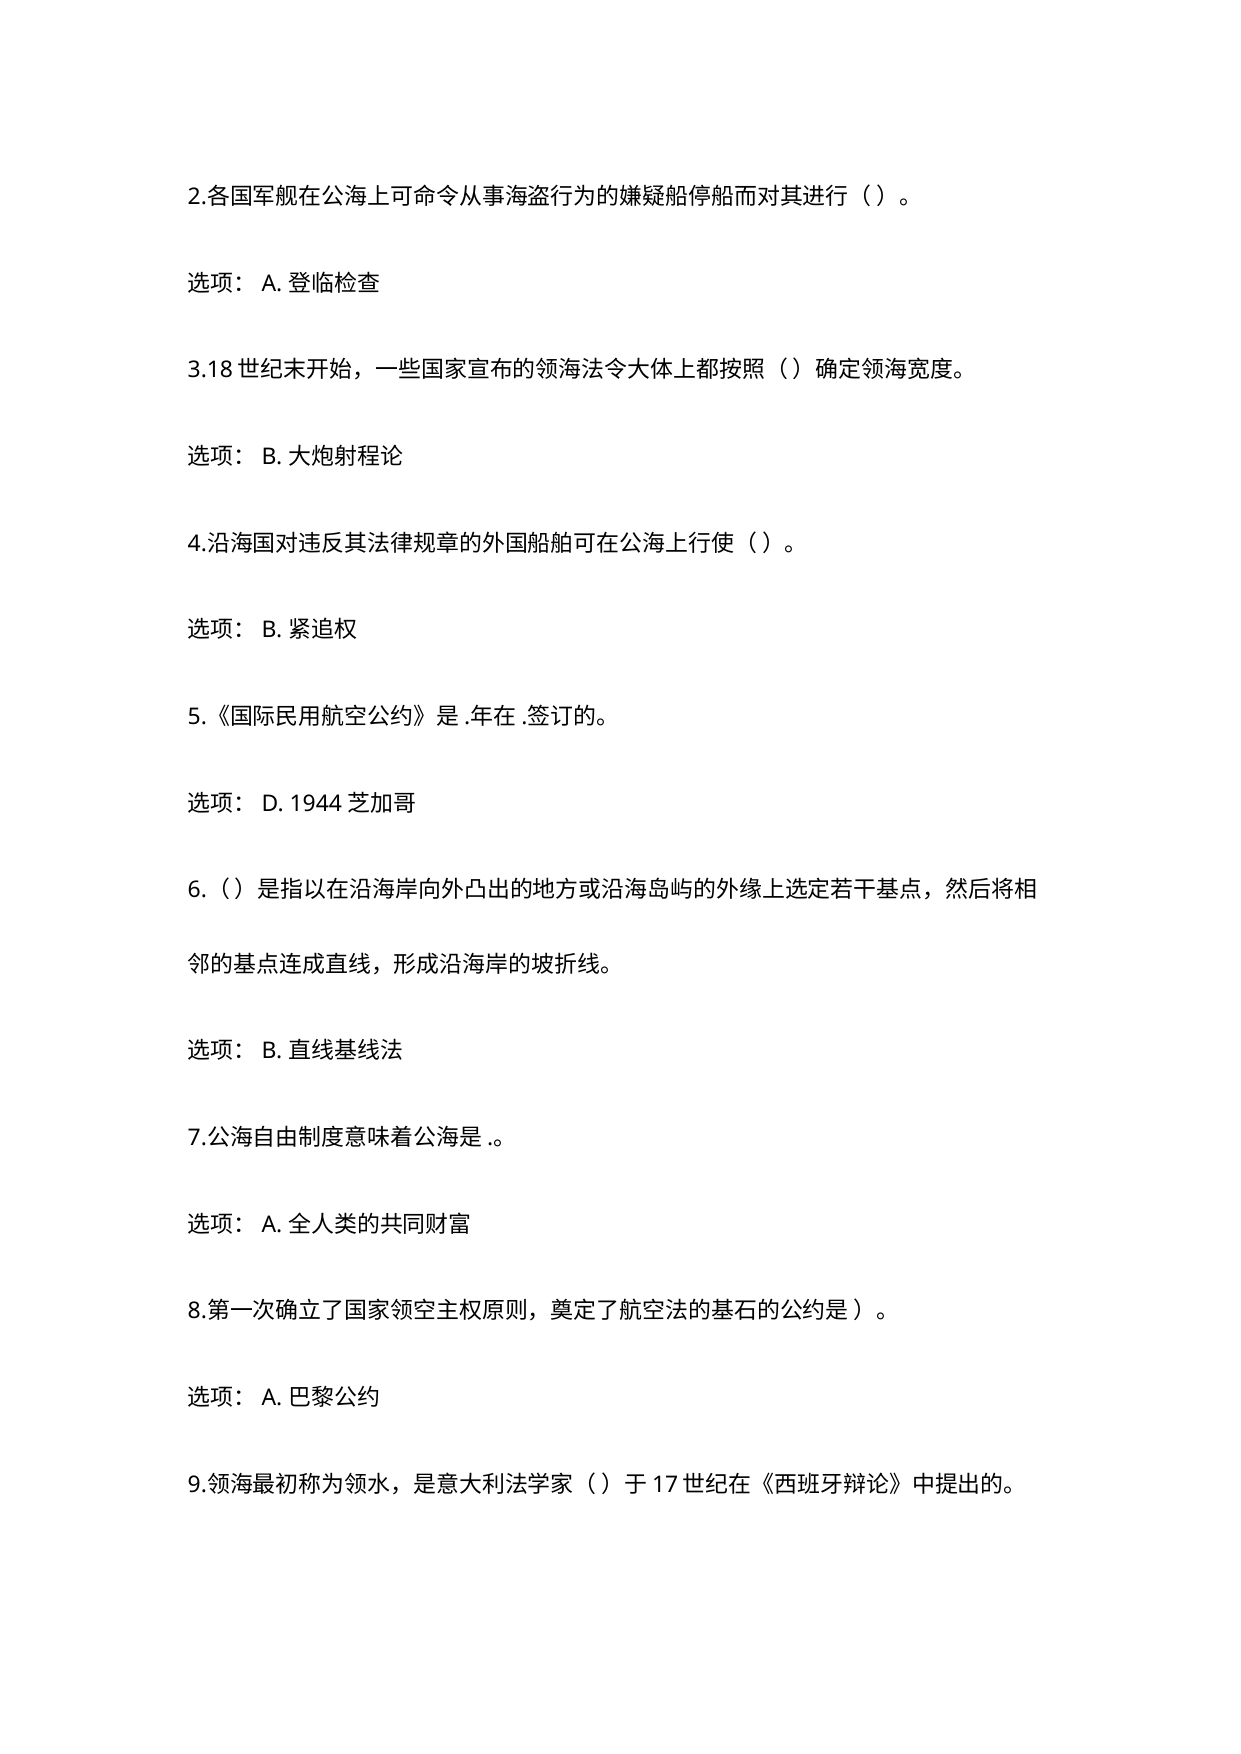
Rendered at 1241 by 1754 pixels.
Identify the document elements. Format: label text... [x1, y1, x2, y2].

text 9.领海最初称为领水，是意大利法学家（ ）于17世纪在《西班牙辩论》中提出的。 [187, 1450, 1053, 1515]
text 选项： D. 1944 芝加哥 [187, 769, 1053, 834]
text 选项： A. 全人类的共同财富 [187, 1190, 1053, 1255]
text 选项： B. 直线基线法 [187, 1017, 1053, 1082]
text 选项： A. 巴黎公约 [187, 1363, 1053, 1428]
text 选项： B. 紧追权 [187, 595, 1053, 660]
text 6.（ ）是指以在沿海岸向外凸出的地方或沿海岛屿的外缘上选定若干基点，然后将相邻的基点连成直线，形成沿海岸的坡折线。 [187, 855, 1053, 995]
text 选项： B. 大炮射程论 [187, 422, 1053, 487]
text 8.第一次确立了国家领空主权原则，奠定了航空法的基石的公约是 ）。 [187, 1277, 1053, 1342]
text 3.18世纪末开始，一些国家宣布的领海法令大体上都按照（ ）确定领海宽度。 [187, 335, 1053, 400]
text 7.公海自由制度意味着公海是 .。 [187, 1103, 1053, 1168]
text 4.沿海国对违反其法律规章的外国船舶可在公海上行使（ ）。 [187, 509, 1053, 574]
text 选项： A. 登临检查 [187, 249, 1053, 314]
text 5.《国际民用航空公约》是 .年在 .签订的。 [187, 682, 1053, 747]
text 2.各国军舰在公海上可命令从事海盗行为的嫌疑船停船而对其进行（ ）。 [187, 162, 1053, 227]
